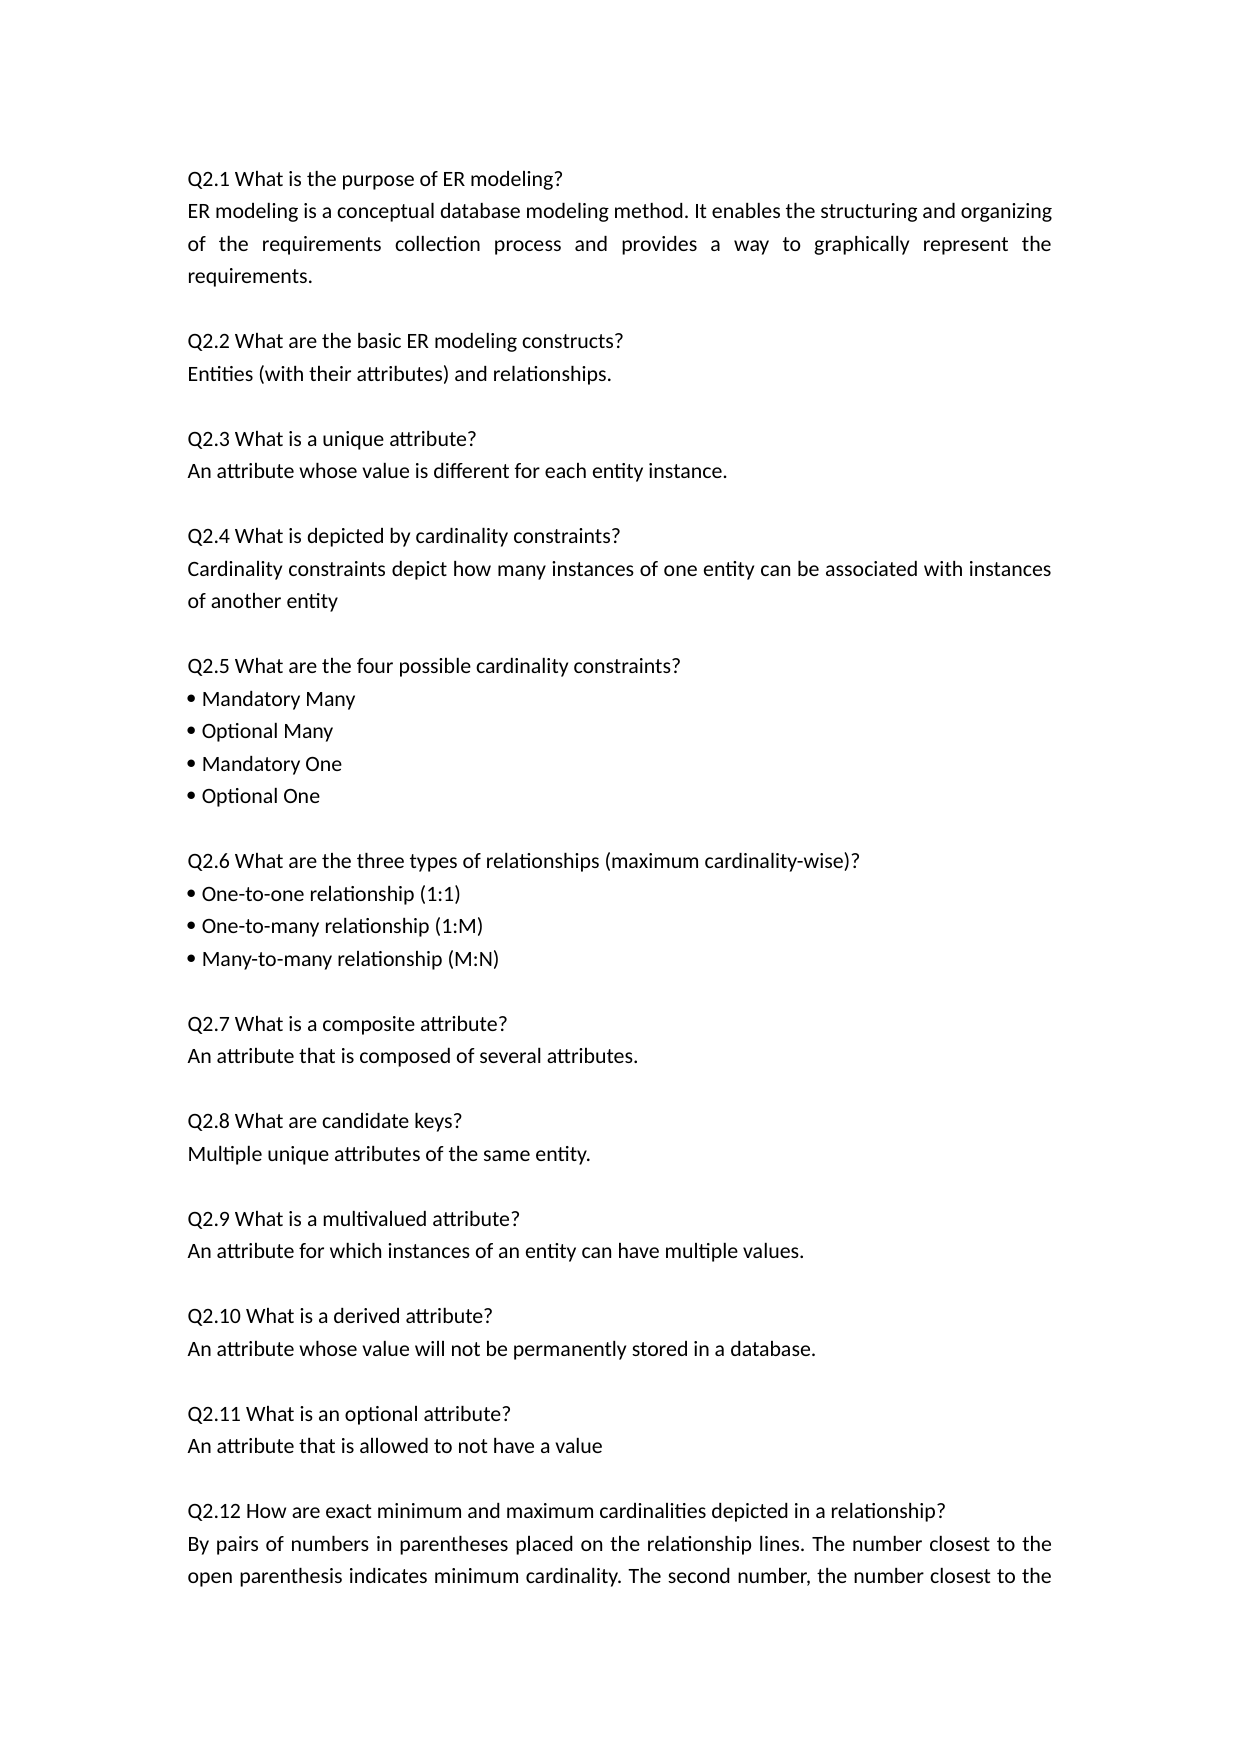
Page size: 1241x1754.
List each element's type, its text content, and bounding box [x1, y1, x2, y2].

text An attribute whose value is different for each entity instance. [187, 454, 1053, 487]
text Q2.9 What is a multivalued attribute? [187, 1202, 1053, 1234]
text Q2.11 What is an optional attribute? [187, 1397, 1053, 1429]
text Q2.10 What is a derived attribute? [187, 1299, 1053, 1332]
text An attribute whose value will not be permanently stored in a database. [187, 1332, 1053, 1364]
text Multiple unique attributes of the same entity. [187, 1137, 1053, 1169]
text An attribute that is composed of several attributes. [187, 1039, 1053, 1072]
text Entities (with their attributes) and relationships. [187, 357, 1053, 389]
text Mandatory One [187, 747, 1053, 779]
text Q2.4 What is depicted by cardinality constraints? [187, 519, 1053, 552]
text An attribute for which instances of an entity can have multiple values. [187, 1234, 1053, 1267]
text Cardinality constraints depict how many instances of one entity can be associated with instances of another entity [187, 552, 1053, 617]
text ER modeling is a conceptual database modeling method. It enables the structuring and organizing of the requirements collection process and provides a way to graphically represent the requirements. [187, 194, 1053, 292]
text One-to-many relationship (1:M) [187, 909, 1053, 942]
text Many-to-many relationship (M:N) [187, 942, 1053, 974]
text Q2.3 What is a unique attribute? [187, 422, 1053, 454]
text Optional Many [187, 714, 1053, 747]
text Q2.8 What are candidate keys? [187, 1104, 1053, 1137]
text An attribute that is allowed to not have a value [187, 1429, 1053, 1462]
text Q2.1 What is the purpose of ER modeling? [187, 162, 1053, 194]
text Mandatory Many [187, 682, 1053, 714]
text Q2.6 What are the three types of relationships (maximum cardinality-wise)? [187, 844, 1053, 877]
text Optional One [187, 779, 1053, 812]
text Q2.2 What are the basic ER modeling constructs? [187, 324, 1053, 357]
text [187, 1527, 1053, 1592]
text One-to-one relationship (1:1) [187, 877, 1053, 909]
text Q2.12 How are exact minimum and maximum cardinalities depicted in a relationship? [187, 1494, 1053, 1527]
text Q2.7 What is a composite attribute? [187, 1007, 1053, 1039]
text Q2.5 What are the four possible cardinality constraints? [187, 649, 1053, 682]
